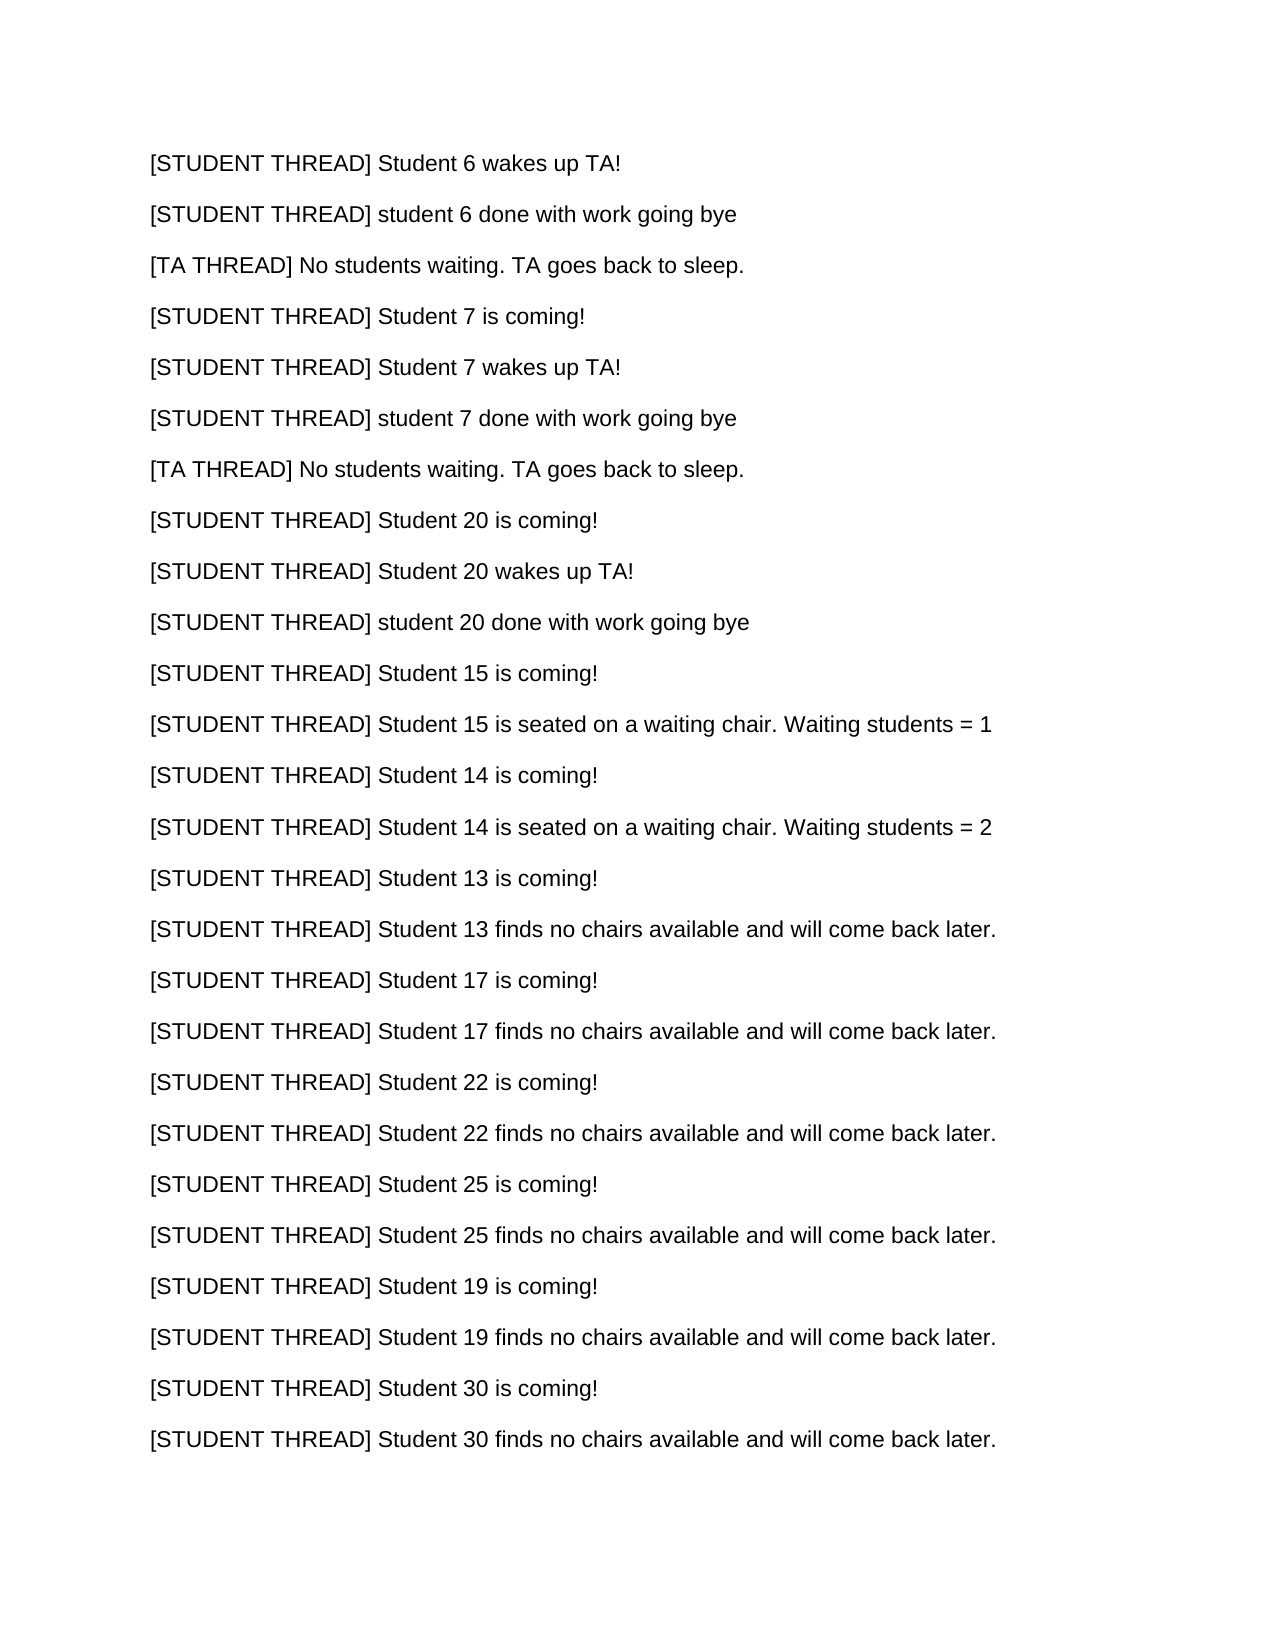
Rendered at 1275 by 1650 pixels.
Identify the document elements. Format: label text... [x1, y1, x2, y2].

text [STUDENT THREAD] Student 17 is coming! [150, 967, 1125, 993]
text [STUDENT THREAD] Student 25 finds no chairs available and will come back later. [150, 1222, 1125, 1248]
text [STUDENT THREAD] Student 7 is coming! [150, 303, 1125, 329]
text [STUDENT THREAD] Student 20 wakes up TA! [150, 558, 1125, 585]
text [STUDENT THREAD] Student 19 is coming! [150, 1273, 1125, 1299]
text [STUDENT THREAD] Student 14 is coming! [150, 762, 1125, 789]
text [STUDENT THREAD] Student 17 finds no chairs available and will come back later. [150, 1018, 1125, 1044]
text [STUDENT THREAD] Student 30 is coming! [150, 1375, 1125, 1401]
text [STUDENT THREAD] Student 15 is seated on a waiting chair. Waiting students = 1 [150, 711, 1125, 738]
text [150, 252, 1125, 278]
text [STUDENT THREAD] student 6 done with work going bye [150, 201, 1125, 227]
text [STUDENT THREAD] Student 13 is coming! [150, 864, 1125, 891]
text [STUDENT THREAD] student 7 done with work going bye [150, 405, 1125, 432]
text [STUDENT THREAD] Student 25 is coming! [150, 1171, 1125, 1197]
text [STUDENT THREAD] Student 19 finds no chairs available and will come back later. [150, 1324, 1125, 1350]
text [STUDENT THREAD] Student 13 finds no chairs available and will come back later. [150, 916, 1125, 942]
text [STUDENT THREAD] Student 7 wakes up TA! [150, 354, 1125, 381]
text [TA THREAD] No students waiting. TA goes back to sleep. [150, 456, 1125, 483]
text [STUDENT THREAD] Student 14 is seated on a waiting chair. Waiting students = 2 [150, 813, 1125, 840]
text [STUDENT THREAD] Student 22 is coming! [150, 1069, 1125, 1095]
text [STUDENT THREAD] student 20 done with work going bye [150, 609, 1125, 636]
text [150, 1426, 1125, 1452]
text [STUDENT THREAD] Student 20 is coming! [150, 507, 1125, 534]
text [STUDENT THREAD] Student 6 wakes up TA! [150, 150, 1125, 176]
text [STUDENT THREAD] Student 15 is coming! [150, 660, 1125, 687]
text [STUDENT THREAD] Student 22 finds no chairs available and will come back later. [150, 1120, 1125, 1146]
